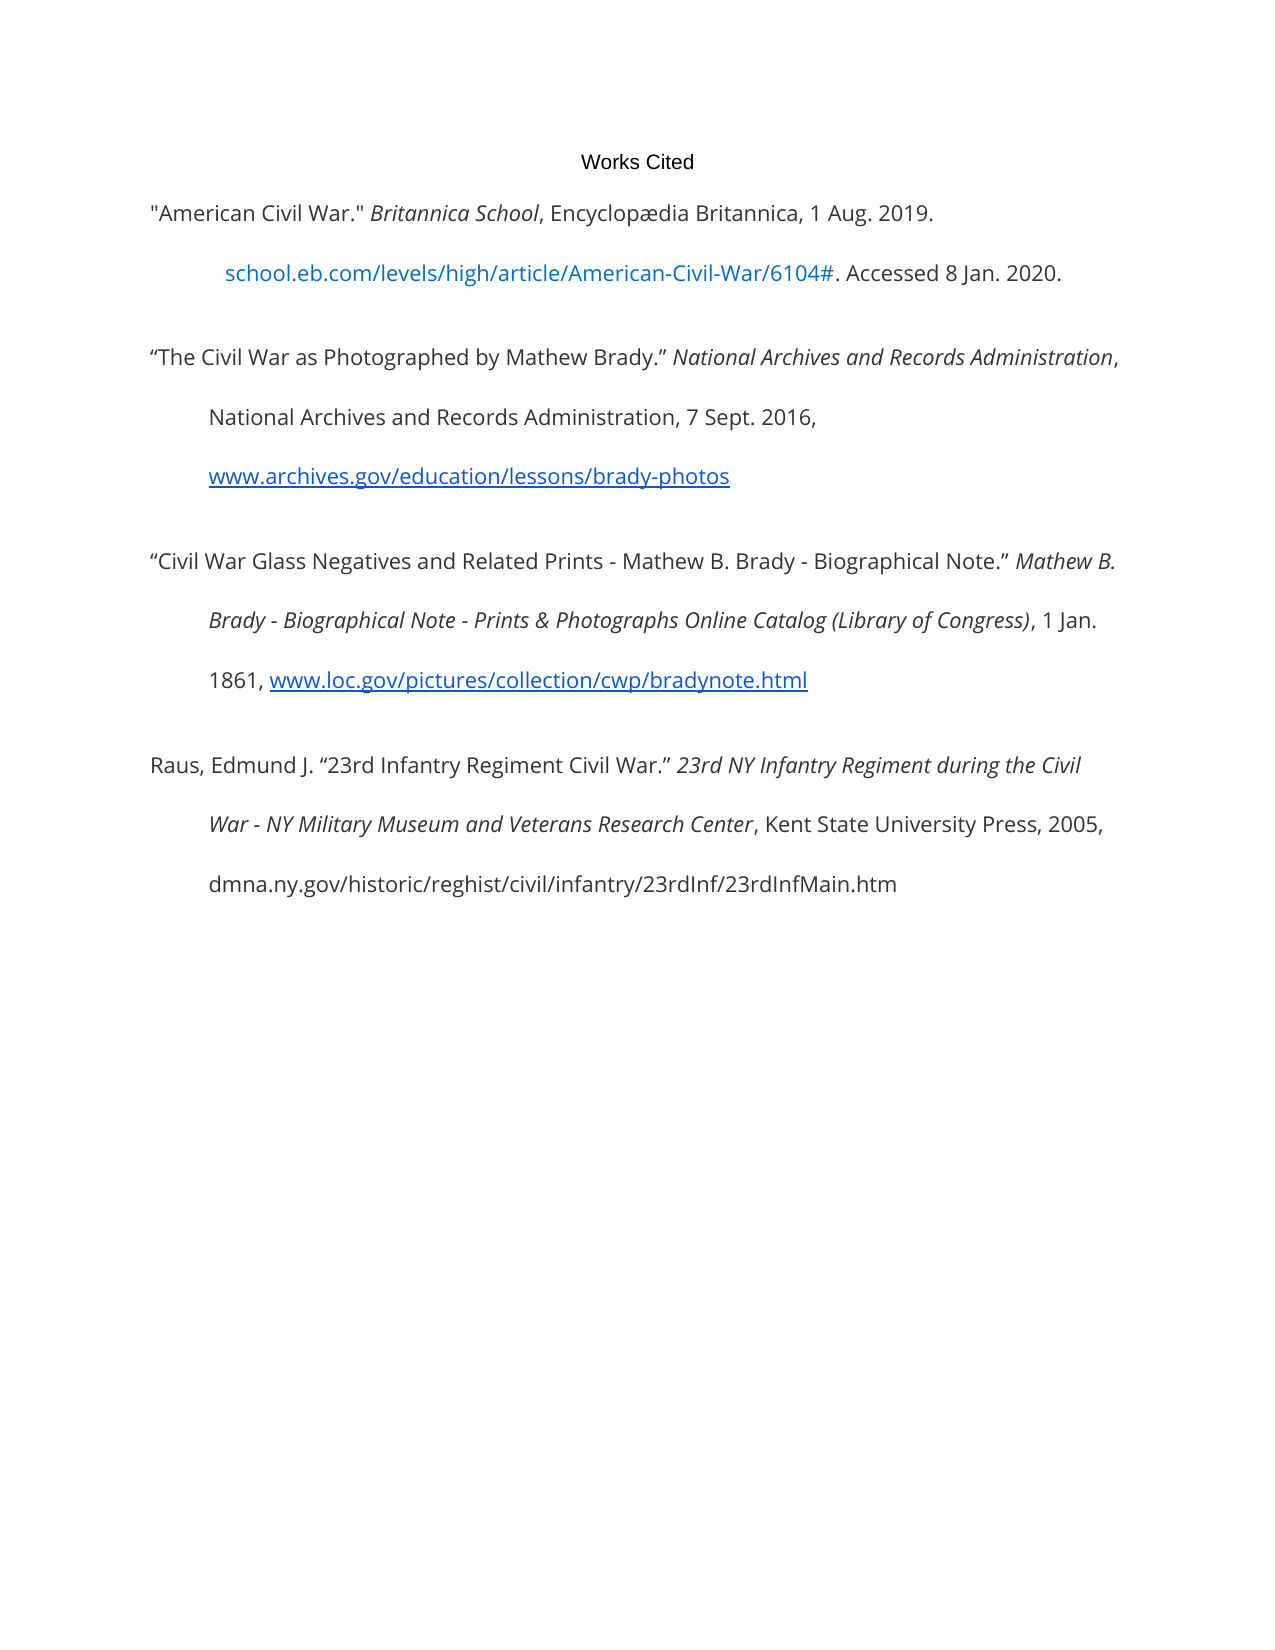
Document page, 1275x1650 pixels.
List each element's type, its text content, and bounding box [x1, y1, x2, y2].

text “Civil War Glass Negatives and Related Prints - Mathew B. Brady - Biographical Note.” Mathew B. Brady - Biographical Note - Prints & Photographs Online Catalog (Library of Congress), 1 Jan. 1861, www.loc.gov/pictures/collection/cwp/bradynote.html [150, 546, 1125, 695]
text “The Civil War as Photographed by Mathew Brady.” National Archives and Records Administration, National Archives and Records Administration, 7 Sept. 2016, www.archives.gov/education/lessons/brady-photos [150, 342, 1125, 491]
text Works Cited [150, 150, 1125, 174]
text "American Civil War." Britannica School, Encyclopædia Britannica, 1 Aug. 2019. school.eb.com/levels/high/article/American-Civil-War/6104#. Accessed 8 Jan. 2020. [150, 198, 1125, 287]
text Raus, Edmund J. “23rd Infantry Regiment Civil War.” 23rd NY Infantry Regiment during the Civil War - NY Military Museum and Veterans Research Center, Kent State University Press, 2005, dmna.ny.gov/historic/reghist/civil/infantry/23rdInf/23rdInfMain.htm [150, 749, 1125, 898]
